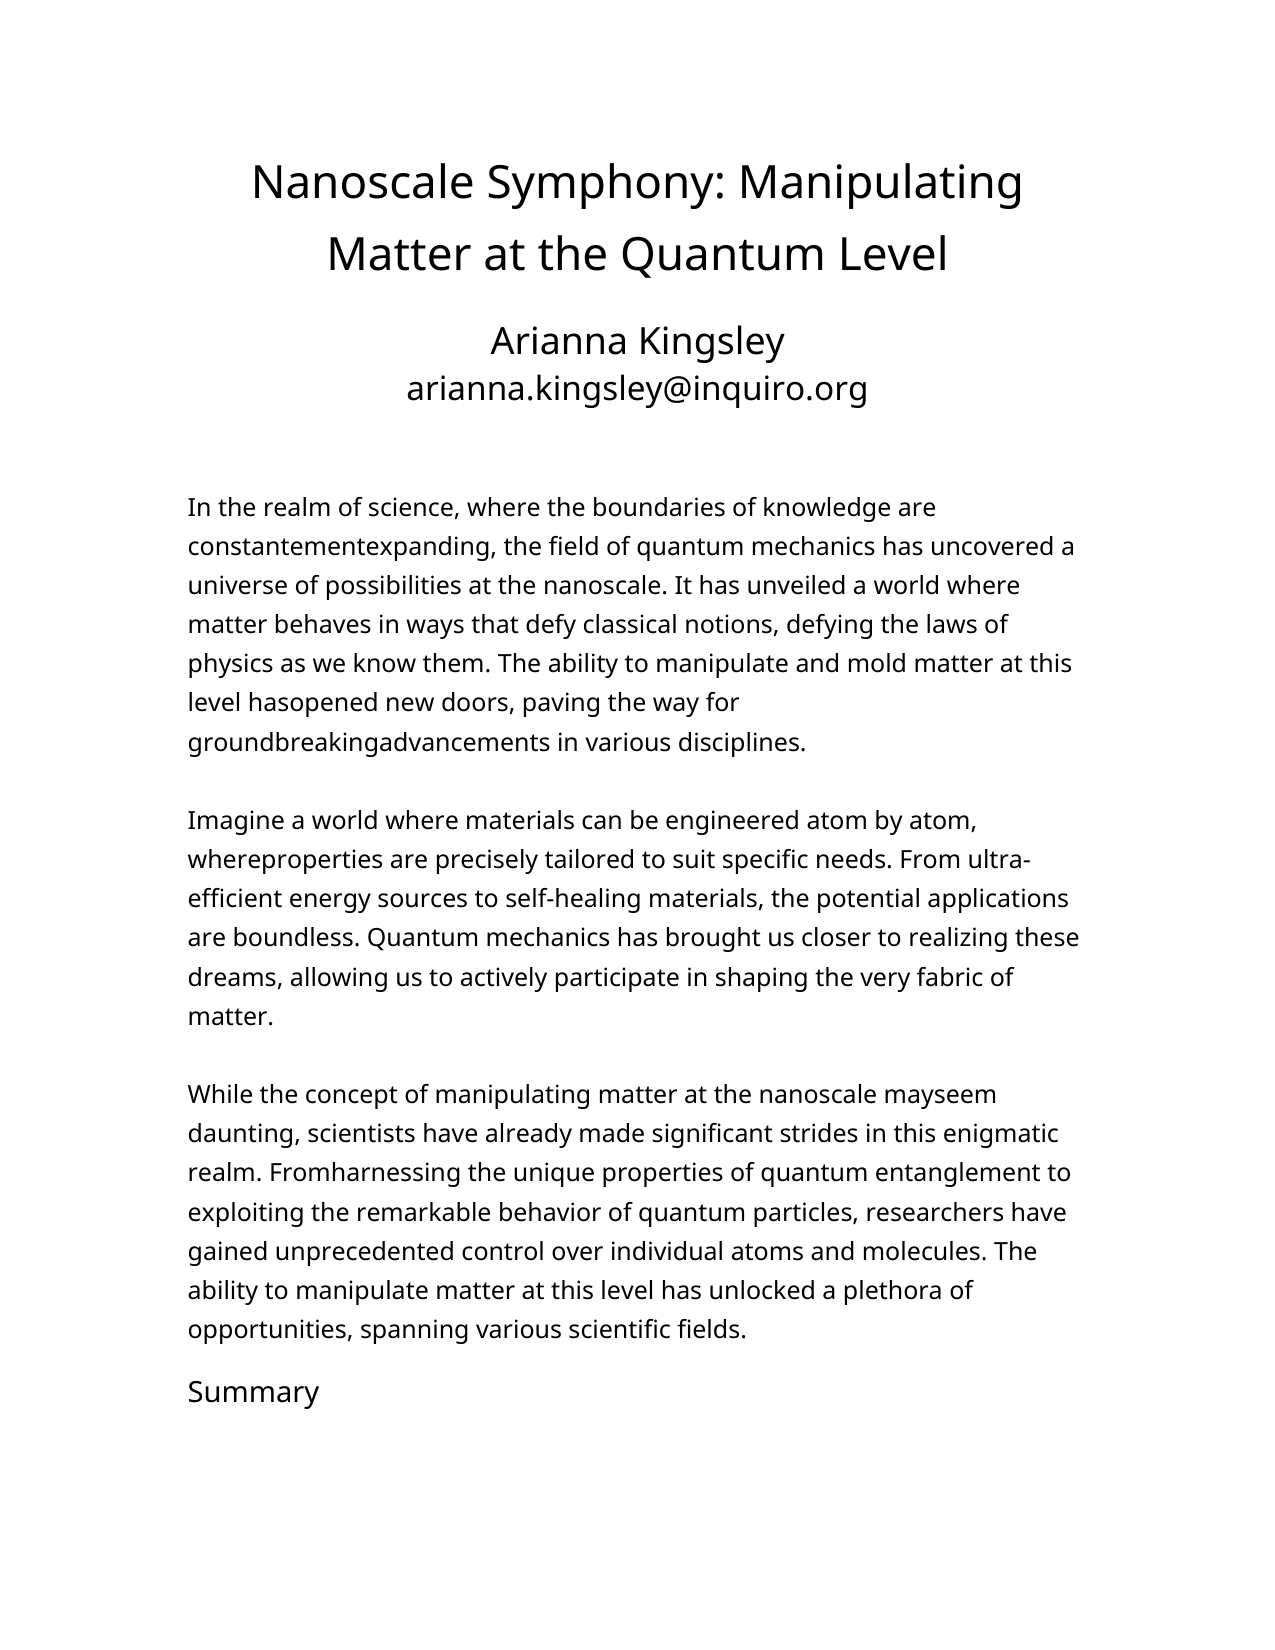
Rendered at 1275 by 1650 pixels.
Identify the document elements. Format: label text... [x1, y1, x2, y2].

text Nanoscale Symphony: Manipulating Matter at the Quantum Level [187, 150, 1087, 284]
text Arianna Kingsley [187, 314, 1087, 365]
text arianna.kingsley@inquiro.org [187, 365, 1087, 411]
text Summary [187, 1372, 1087, 1411]
text In the realm of science, where the boundaries of knowledge are constantementexpanding, the field of quantum mechanics has uncovered a universe of possibilities at the nanoscale. It has unveiled a world where matter behaves in ways that defy classical notions, defying the laws of physics as we know them. The ability to manipulate and mold matter at this level hasopened new doors, paving the way for groundbreakingadvancements in various disciplines. Imagine a world where materials can be engineered atom by atom, whereproperties are precisely tailored to suit specific needs. From ultra-efficient energy sources to self-healing materials, the potential applications are boundless. Quantum mechanics has brought us closer to realizing these dreams, allowing us to actively participate in shaping the very fabric of matter. While the concept of manipulating matter at the nanoscale mayseem daunting, scientists have already made significant strides in this enigmatic realm. Fromharnessing the unique properties of quantum entanglement to exploiting the remarkable behavior of quantum particles, researchers have gained unprecedented control over individual atoms and molecules. The ability to manipulate matter at this level has unlocked a plethora of opportunities, spanning various scientific fields. [187, 489, 1087, 1346]
